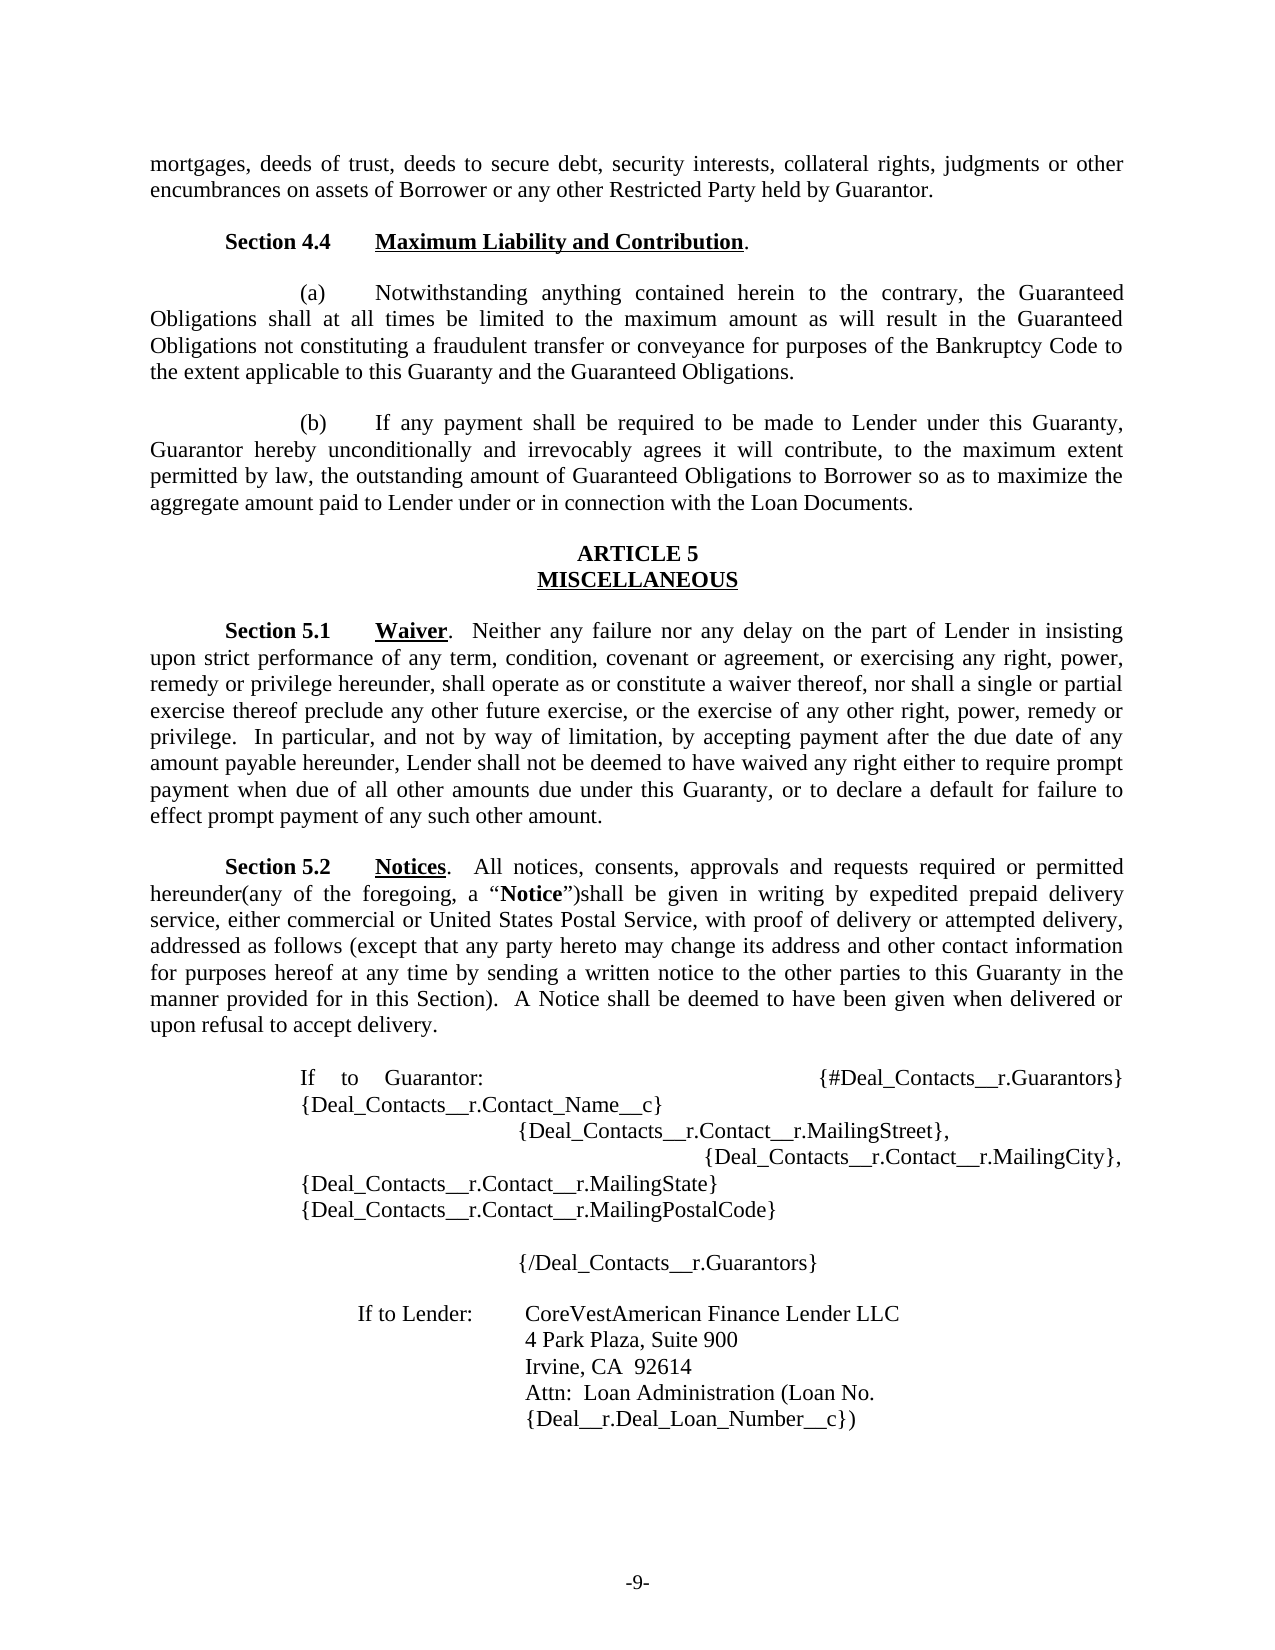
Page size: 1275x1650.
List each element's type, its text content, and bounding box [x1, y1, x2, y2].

subtitle Notwithstanding anything contained herein to the contrary, the Guaranteed Obligations shall at all times be limited to the maximum amount as will result in the Guaranteed Obligations not constituting a fraudulent transfer or conveyance for purposes of the Bankruptcy Code to the extent applicable to this Guaranty and the Guaranteed Obligations. [150, 279, 1125, 384]
text {Deal_Contacts__r.Contact__r.MailingCity}, {Deal_Contacts__r.Contact__r.MailingState} {Deal_Contacts__r.Contact__r.MailingPostalCode} [300, 1143, 1125, 1222]
subtitle If any payment shall be required to be made to Lender under this Guaranty, Guarantor hereby unconditionally and irrevocably agrees it will contribute, to the maximum extent permitted by law, the outstanding amount of Guaranteed Obligations to Borrower so as to maximize the aggregate amount paid to Lender under or in connection with the Loan Documents. [150, 409, 1125, 515]
text {/Deal_Contacts__r.Guarantors} [300, 1249, 1125, 1275]
subtitle Waiver. Neither any failure nor any delay on the part of Lender in insisting upon strict performance of any term, condition, covenant or agreement, or exercising any right, power, remedy or privilege hereunder, shall operate as or constitute a waiver thereof, nor shall a single or partial exercise thereof preclude any other future exercise, or the exercise of any other right, power, remedy or privilege. In particular, and not by way of limitation, by accepting payment after the due date of any amount payable hereunder, Lender shall not be deemed to have waived any right either to require prompt payment when due of all other amounts due under this Guaranty, or to declare a default for failure to effect prompt payment of any such other amount. [150, 618, 1125, 828]
subtitle Notices. All notices, consents, approvals and requests required or permitted hereunder(any of the foregoing, a “Notice”)shall be given in writing by expedited prepaid delivery service, either commercial or United States Postal Service, with proof of delivery or attempted delivery, addressed as follows (except that any party hereto may change its address and other contact information for purposes hereof at any time by sending a written notice to the other parties to this Guaranty in the manner provided for in this Section). A Notice shall be deemed to have been given when delivered or upon refusal to accept delivery. [150, 853, 1125, 1038]
subtitle Maximum Liability and Contribution. [150, 228, 1125, 254]
subtitle MISCELLANEOUS [150, 540, 1125, 593]
text If to Guarantor: {#Deal_Contacts__r.Guarantors}{Deal_Contacts__r.Contact_Name__c} [300, 1064, 1125, 1117]
text If to Lender: CoreVestAmerican Finance Lender LLC 4 Park Plaza, Suite 900 Irvine, CA 92614 Attn: Loan Administration (Loan No. {Deal__r.Deal_Loan_Number__c}) [300, 1300, 1125, 1432]
text {Deal_Contacts__r.Contact__r.MailingStreet}, [300, 1117, 1125, 1143]
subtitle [150, 150, 1125, 203]
